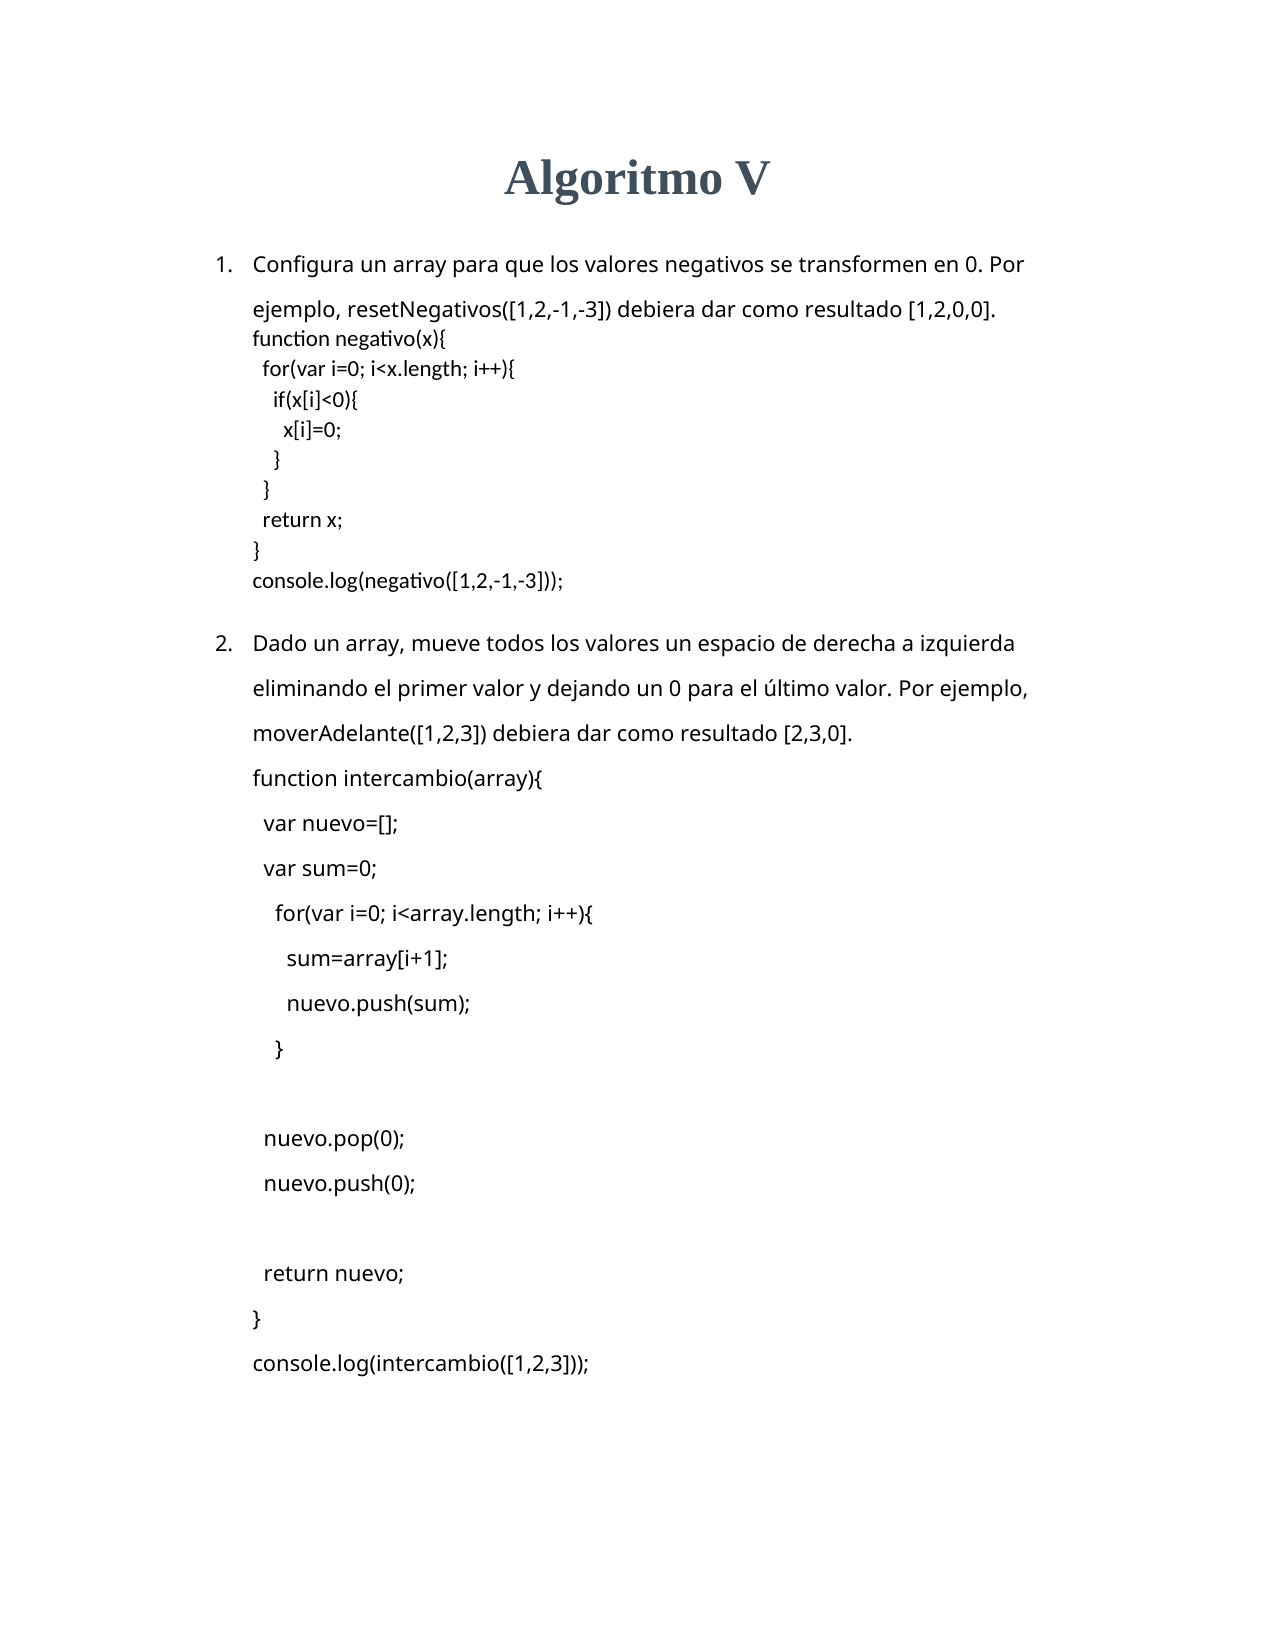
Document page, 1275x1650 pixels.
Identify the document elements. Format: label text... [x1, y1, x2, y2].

list } [252, 445, 1098, 473]
list Configura un array para que los valores negativos se transformen en 0. Por ejemplo, resetNegativos([1,2,-1,-3]) debiera dar como resultado [1,2,0,0]. [215, 234, 1098, 324]
text var nuevo=[]; [252, 793, 1098, 838]
list x[i]=0; [252, 415, 1098, 443]
text console.log(intercambio([1,2,3])); [252, 1333, 1098, 1378]
text sum=array[i+1]; [252, 928, 1098, 973]
list } [252, 536, 1098, 564]
text function intercambio(array){ [252, 748, 1098, 793]
list function negativo(x){ [252, 324, 1098, 352]
text return nuevo; [252, 1243, 1098, 1288]
text } [252, 1018, 1098, 1063]
text for(var i=0; i<array.length; i++){ [252, 883, 1098, 928]
list if(x[i]<0){ [252, 385, 1098, 413]
text nuevo.push(0); [252, 1153, 1098, 1198]
list console.log(negativo([1,2,-1,-3])); [252, 566, 1098, 594]
list } [252, 475, 1098, 503]
list for(var i=0; i<x.length; i++){ [252, 354, 1098, 382]
text nuevo.push(sum); [252, 973, 1098, 1018]
list Dado un array, mueve todos los valores un espacio de derecha a izquierda eliminando el primer valor y dejando un 0 para el último valor. Por ejemplo, moverAdelante([1,2,3]) debiera dar como resultado [2,3,0]. [215, 613, 1098, 748]
text nuevo.pop(0); [252, 1108, 1098, 1153]
text var sum=0; [252, 838, 1098, 883]
text Algoritmo V [177, 148, 1098, 205]
list return x; [252, 506, 1098, 533]
text } [252, 1288, 1098, 1333]
